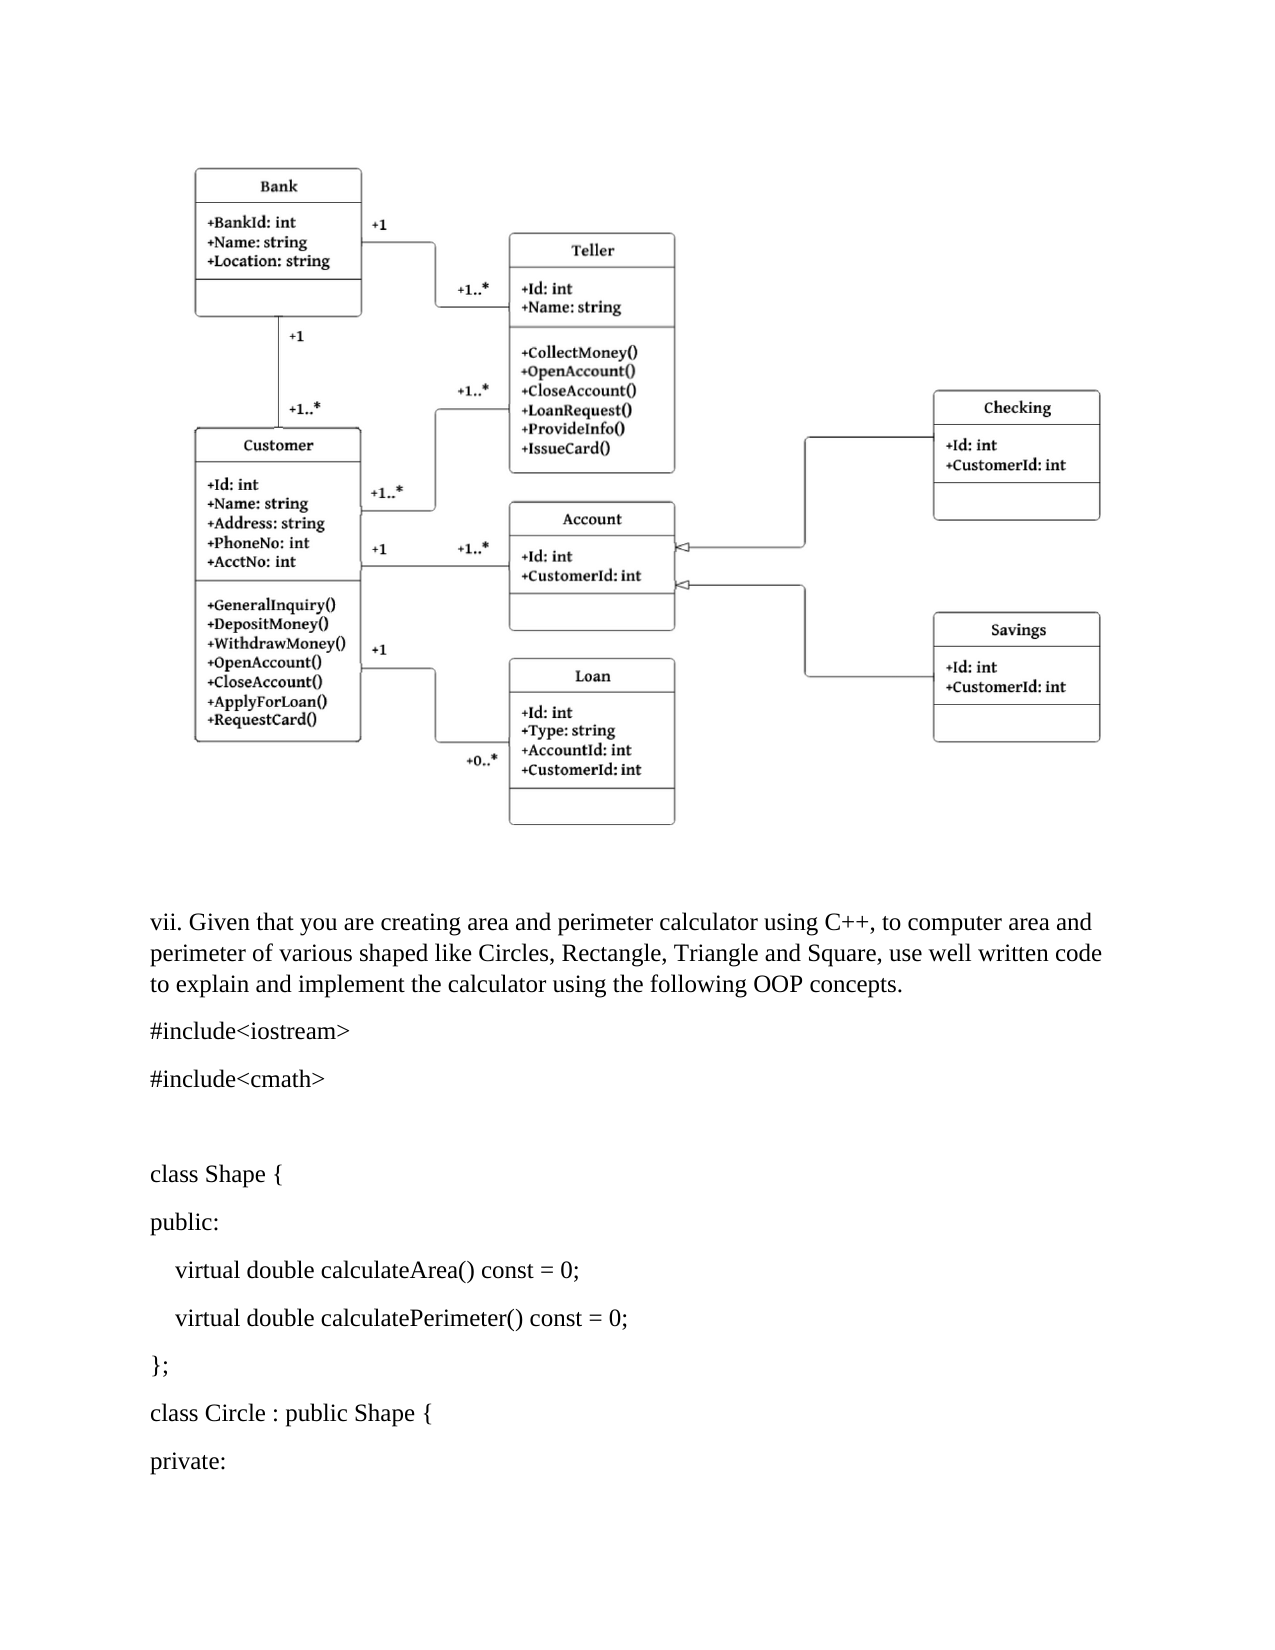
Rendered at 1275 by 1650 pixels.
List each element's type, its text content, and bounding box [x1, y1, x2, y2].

text #include<iostream> [150, 1016, 1125, 1045]
picture [150, 150, 1125, 841]
text virtual double calculateArea() const = 0; [150, 1255, 1125, 1284]
text class Circle : public Shape { [150, 1398, 1125, 1427]
text private: [150, 1446, 1125, 1474]
text #include<cmath> [150, 1064, 1125, 1093]
text vii. Given that you are creating area and perimeter calculator using C++, to computer area and perimeter of various shaped like Circles, Rectangle, Triangle and Square, use well written code to explain and implement the calculator using the following OOP concepts. [150, 907, 1125, 997]
text public: [150, 1207, 1125, 1236]
text class Shape { [150, 1159, 1125, 1188]
text virtual double calculatePerimeter() const = 0; [150, 1303, 1125, 1331]
text }; [150, 1350, 1125, 1379]
